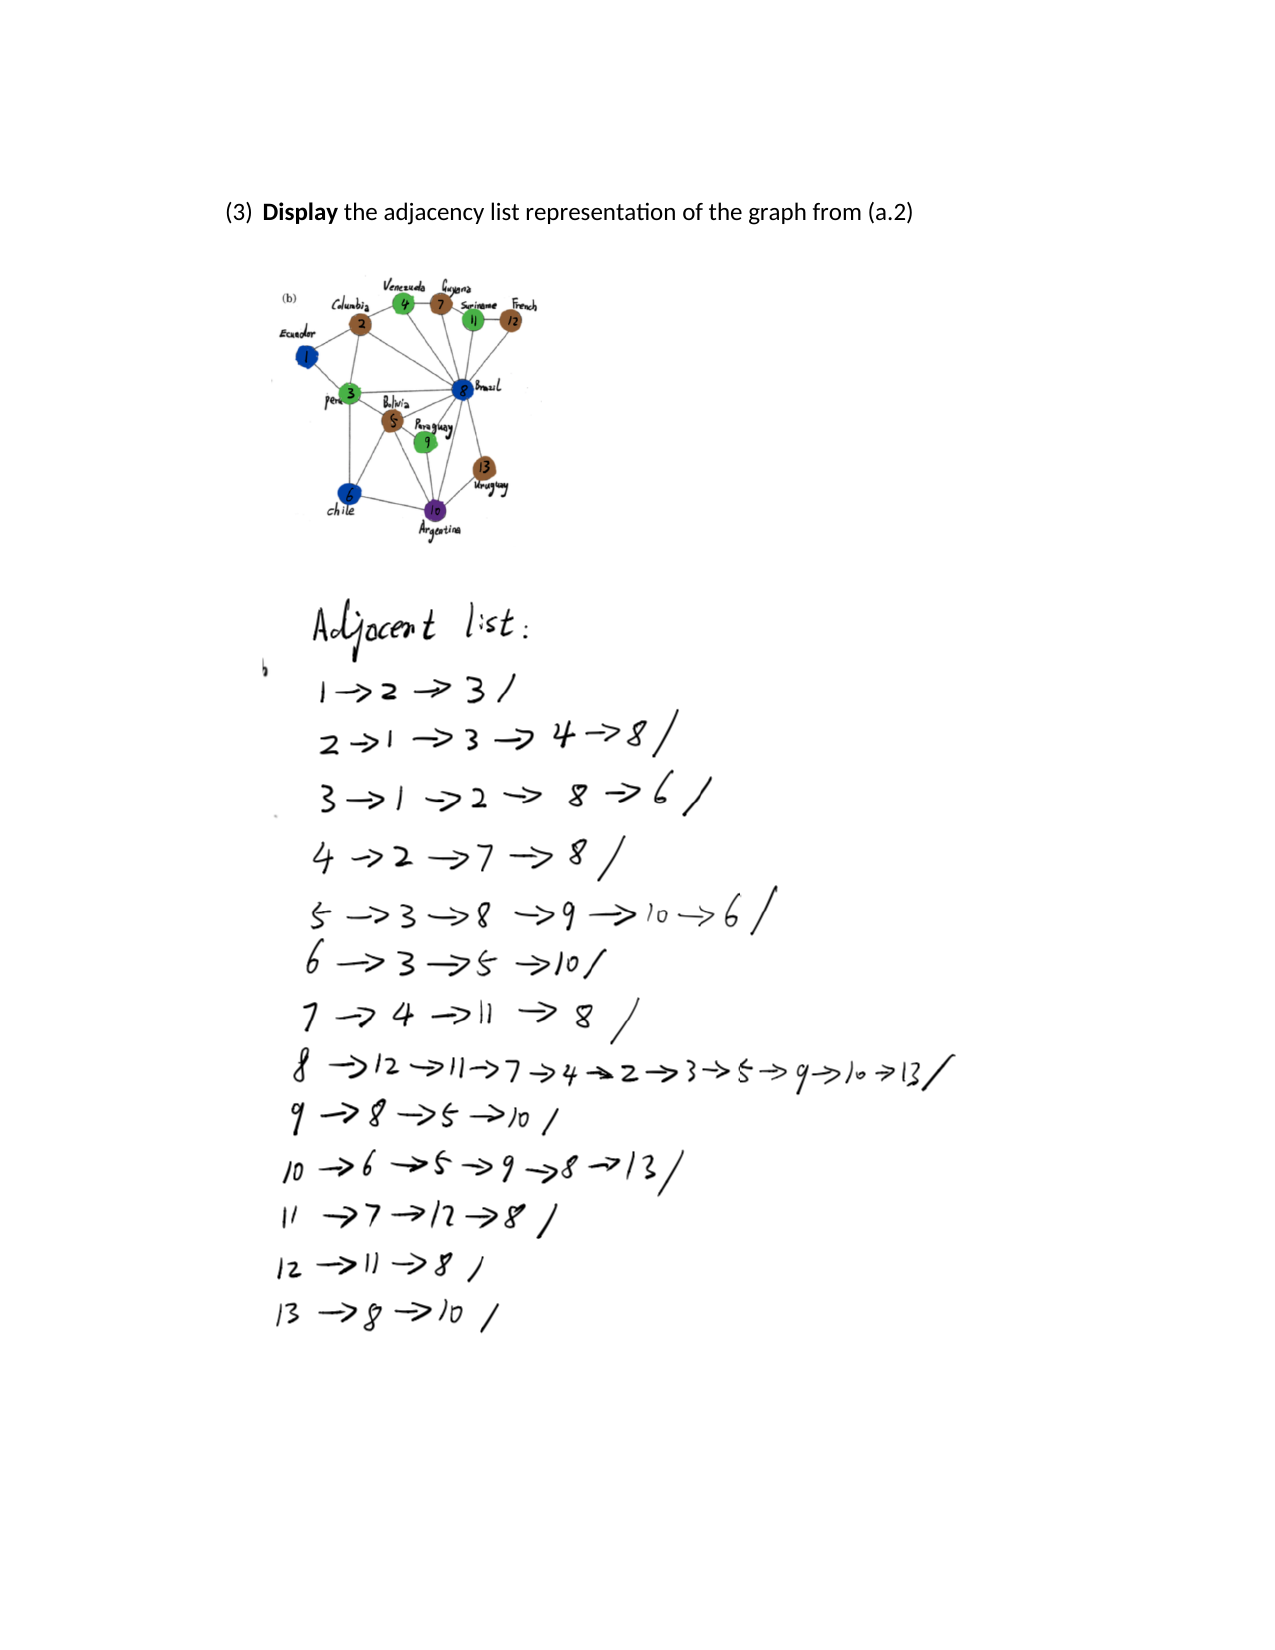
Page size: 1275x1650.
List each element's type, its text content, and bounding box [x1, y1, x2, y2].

picture [262, 266, 542, 547]
picture [262, 585, 1030, 1348]
list Display the adjacency list representation of the graph from (a.2) [225, 196, 1125, 226]
